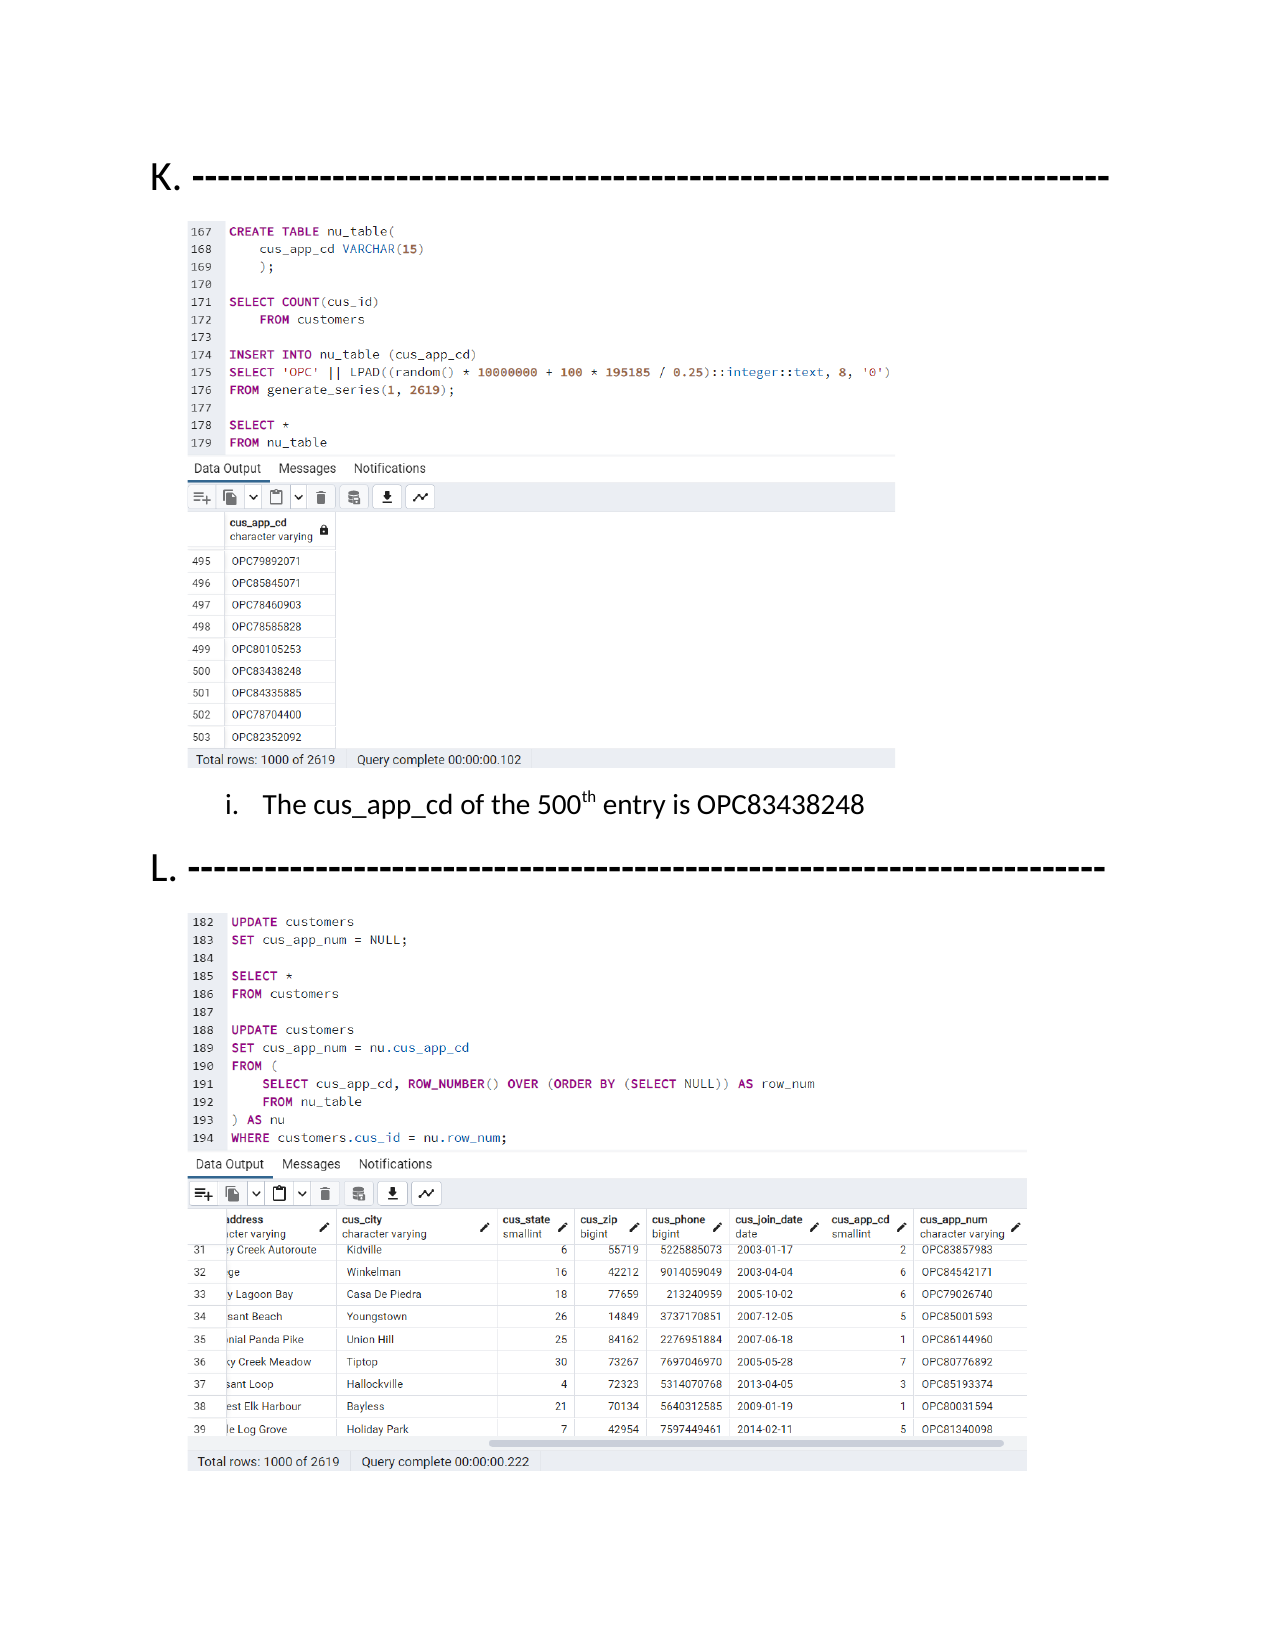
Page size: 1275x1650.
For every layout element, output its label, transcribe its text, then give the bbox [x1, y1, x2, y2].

picture [187, 913, 1027, 1471]
text L. ------------------------------------------------------------------------ [150, 841, 1125, 892]
picture [187, 221, 896, 768]
list The cus_app_cd of the 500th entry is OPC83438248 [225, 786, 1125, 822]
text K. ------------------------------------------------------------------------ [150, 150, 1125, 201]
